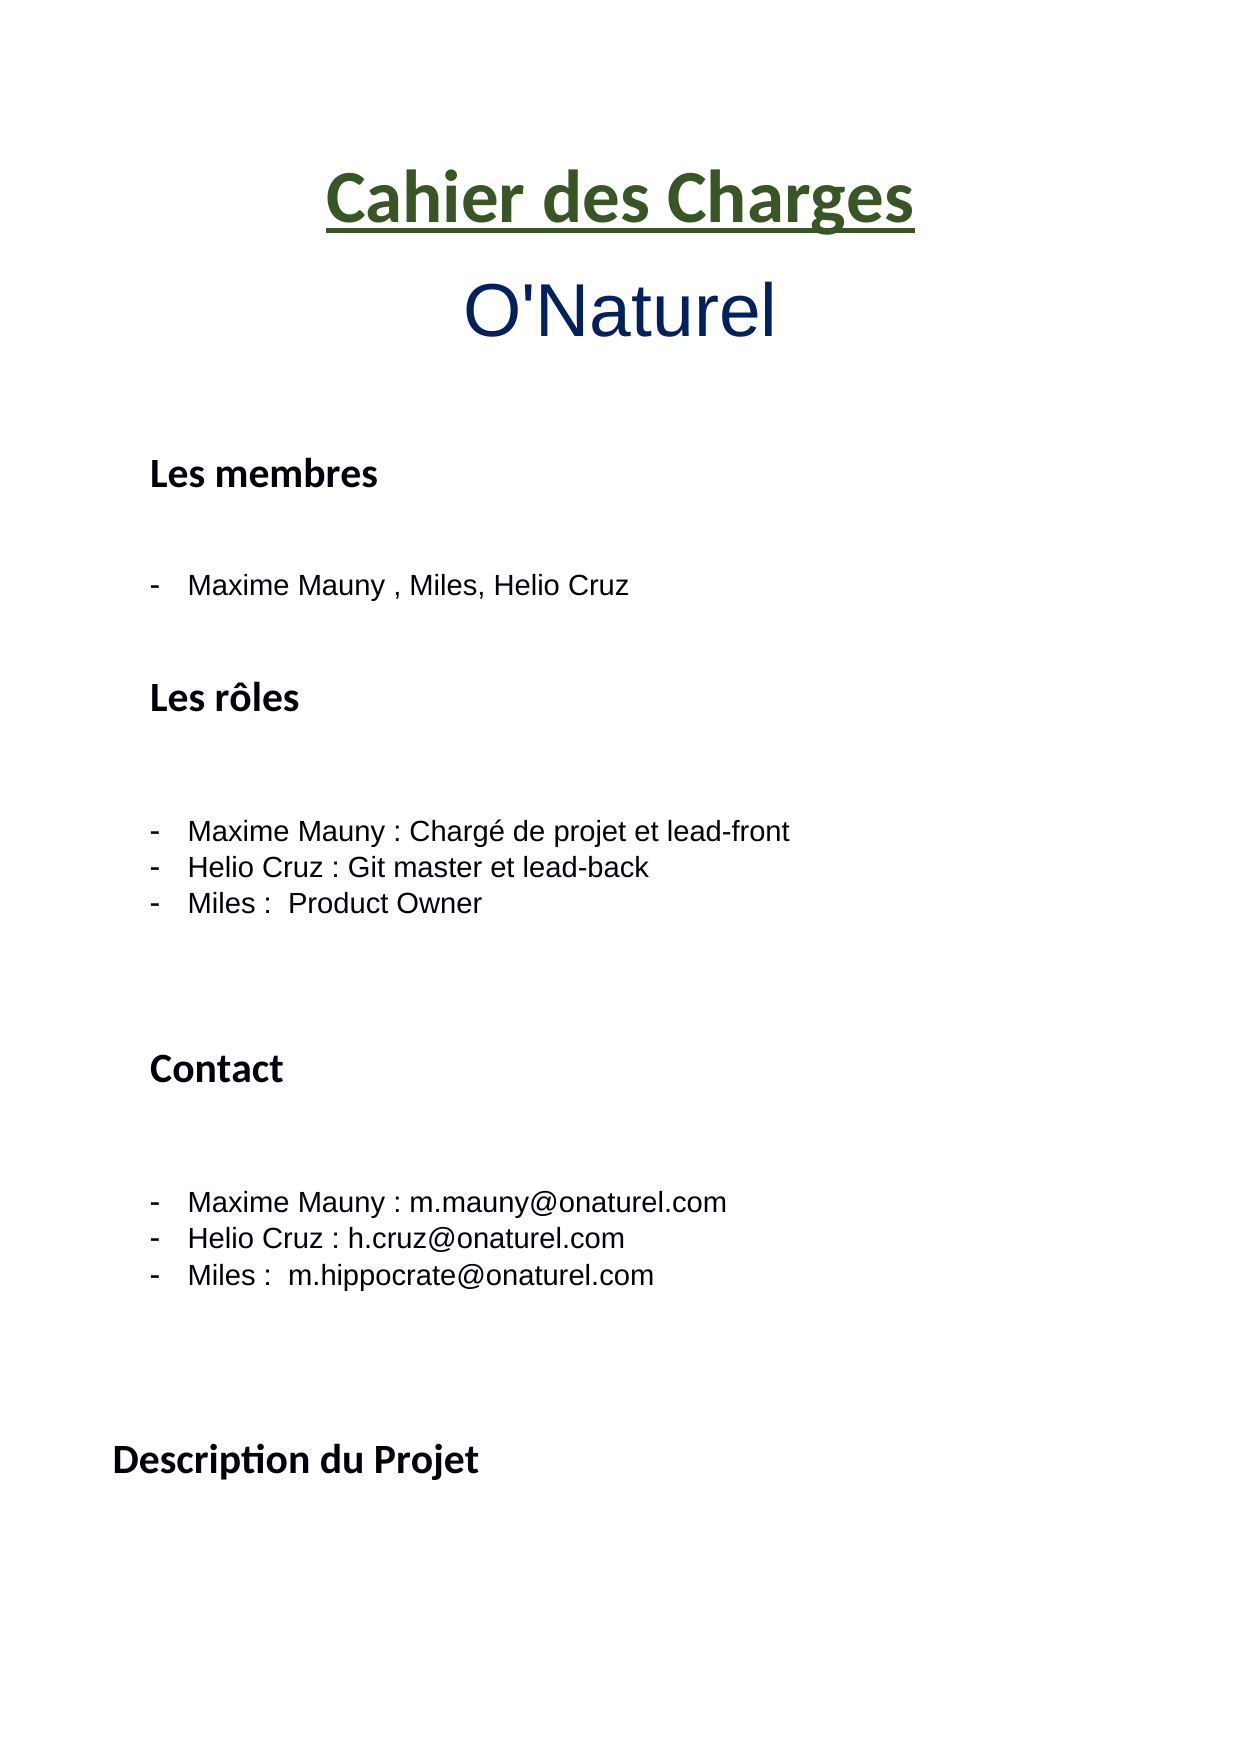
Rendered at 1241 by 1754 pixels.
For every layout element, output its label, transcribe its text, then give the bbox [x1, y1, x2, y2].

list Helio Cruz : h.cruz@onaturel.com [150, 1221, 1128, 1255]
text Description du Projet [112, 1433, 1128, 1483]
list Helio Cruz : Git master et lead-back [150, 850, 1128, 884]
list Miles : Product Owner [150, 886, 1128, 920]
text Contact [150, 1042, 1128, 1093]
list Maxime Mauny : m.mauny@onaturel.com [150, 1185, 1128, 1219]
text Les rôles [150, 671, 1128, 721]
list Maxime Mauny , Miles, Helio Cruz [150, 568, 1128, 602]
list Maxime Mauny : Chargé de projet et lead-front [150, 814, 1128, 847]
text Cahier des Charges [112, 150, 1128, 242]
list Miles : m.hippocrate@onaturel.com [150, 1258, 1128, 1292]
text Les membres [150, 447, 1128, 498]
text O'Naturel [112, 266, 1128, 352]
